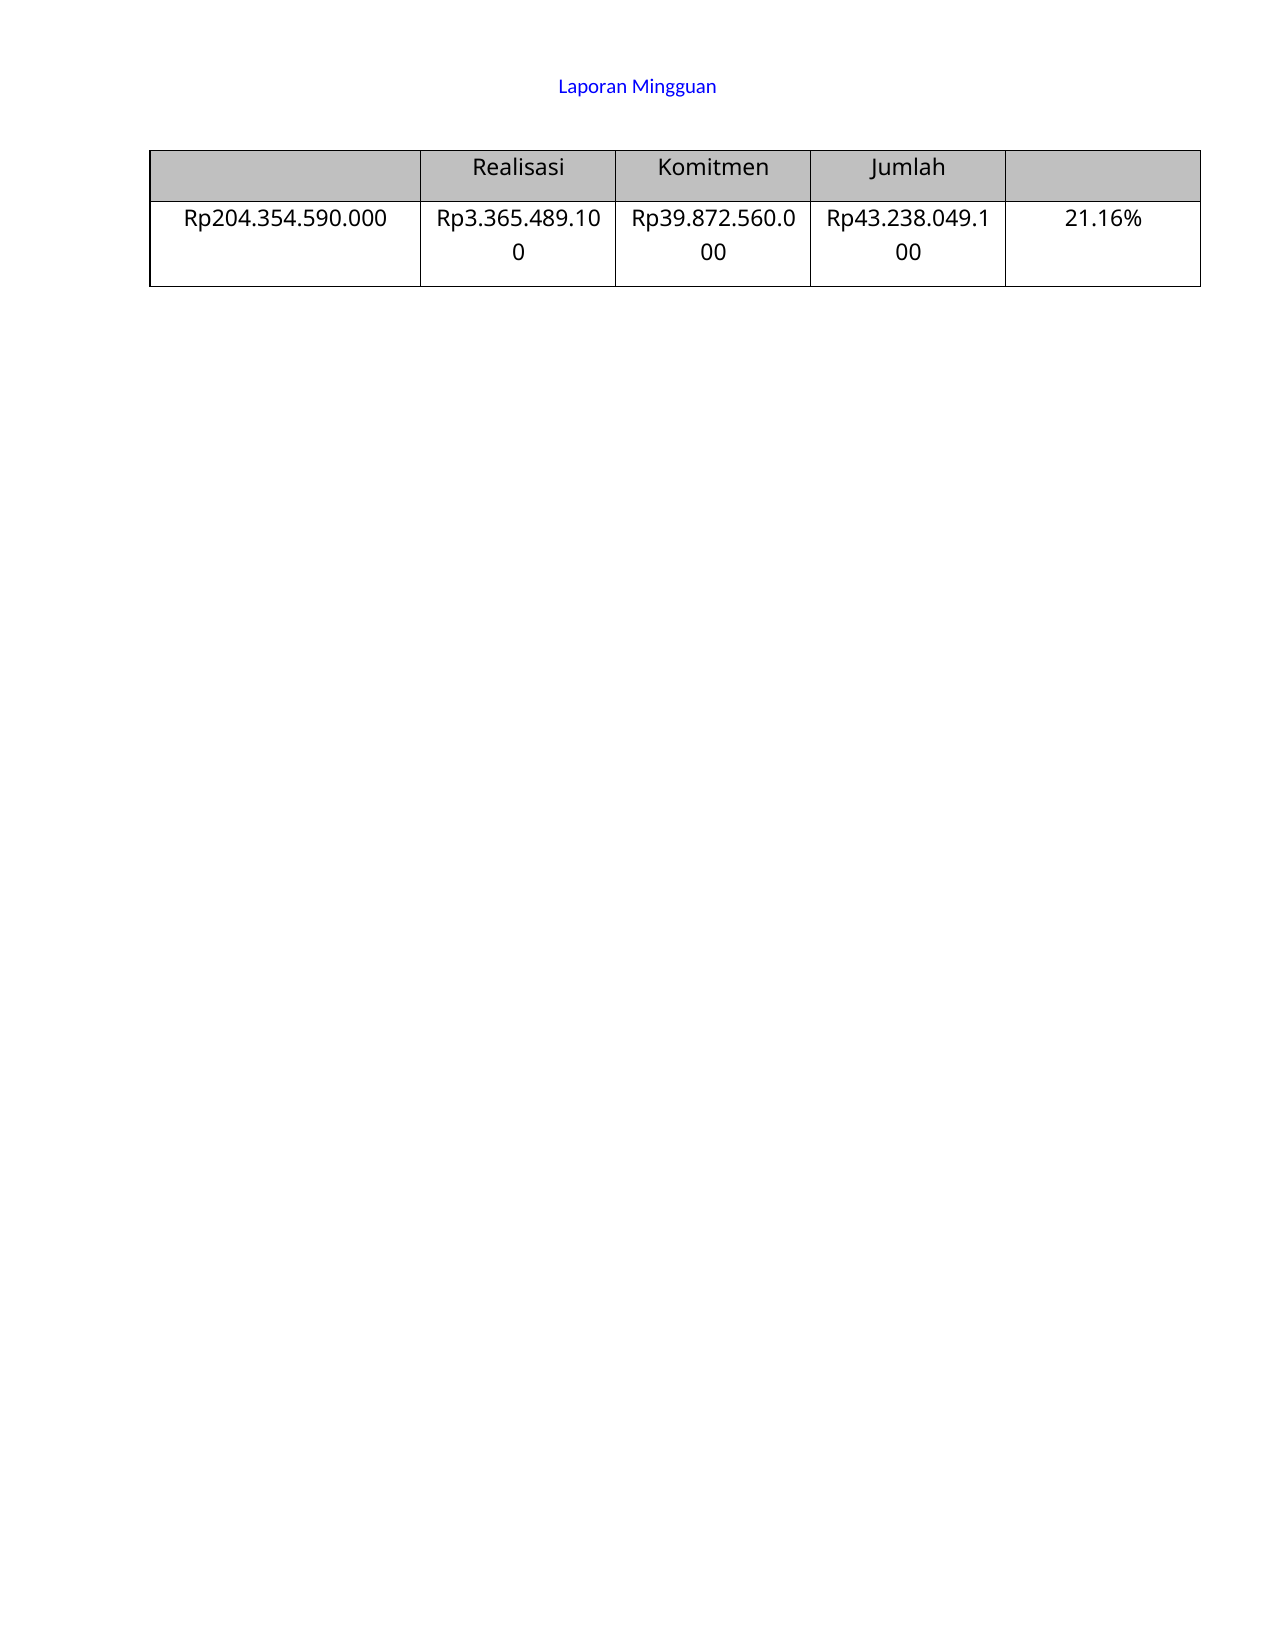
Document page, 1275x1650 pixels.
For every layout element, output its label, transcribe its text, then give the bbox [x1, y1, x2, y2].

table_header Total Anggaran [151, 151, 420, 201]
table_cell Jumlah [811, 151, 1005, 201]
table_cell 21.16% [1006, 202, 1200, 286]
table_cell Rp204.354.590.000 [151, 202, 420, 286]
table_cell Rp3.365.489.100 [421, 202, 615, 286]
table_header % [1006, 151, 1200, 201]
table_cell Rp43.238.049.100 [811, 202, 1005, 286]
table_cell Komitmen [616, 151, 810, 201]
table_cell Rp39.872.560.000 [616, 202, 810, 286]
table_cell Realisasi [421, 151, 615, 201]
